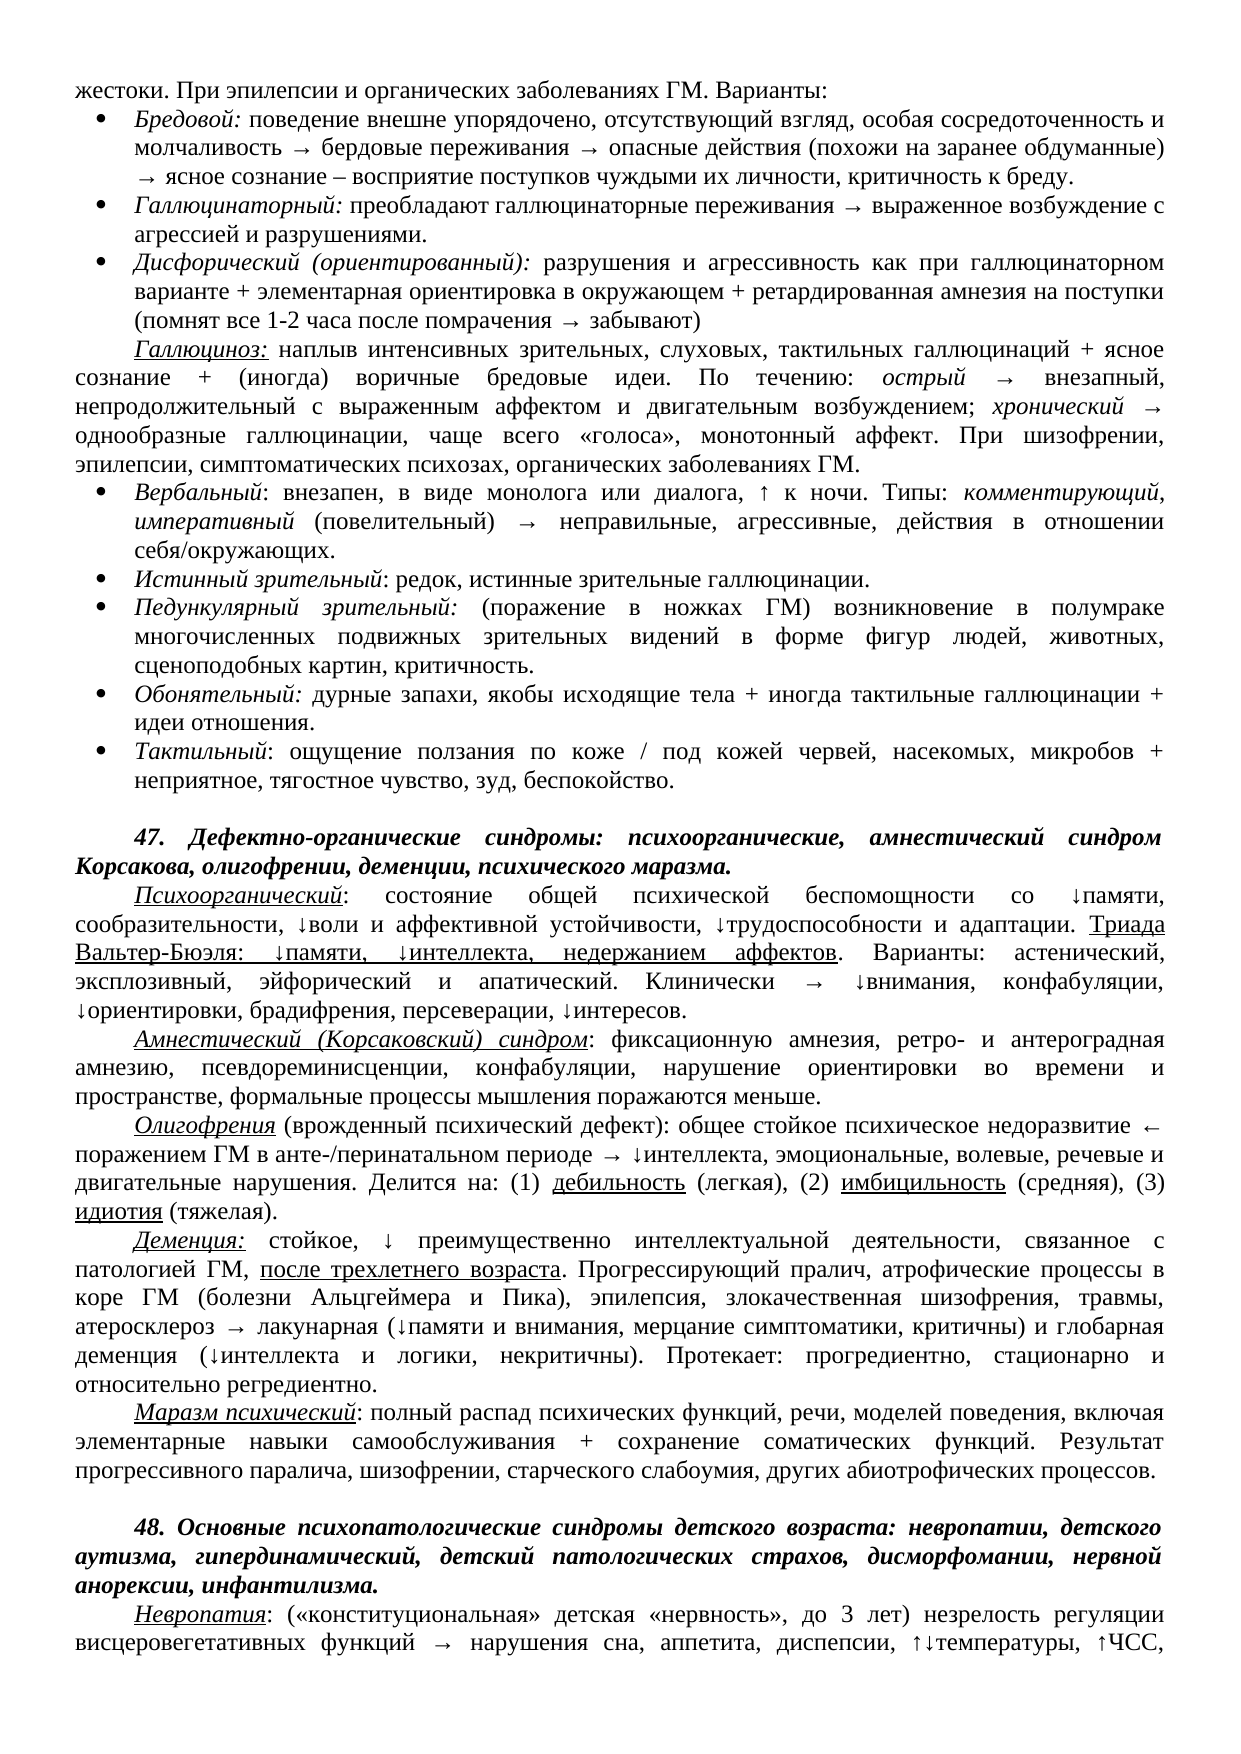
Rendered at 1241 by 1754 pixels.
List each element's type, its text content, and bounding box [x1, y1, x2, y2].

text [75, 75, 1165, 104]
list Вербальный: внезапен, в виде монолога или диалога, ↑ к ночи. Типы: комментирующий, императивный (повелительный) → неправильные, агрессивные, действия в отношении себя/окружающих. [97, 477, 1165, 564]
list Обонятельный: дурные запахи, якобы исходящие тела + иногда тактильные галлюцинации + идеи отношения. [97, 679, 1165, 736]
text 48. Основные психопатологические синдромы детского возраста: невропатии, детского аутизма, гипердинамический, детский патологических страхов, дисморфомании, нервной анорексии, инфантилизма. [75, 1512, 1165, 1599]
list Дисфорический (ориентированный): разрушения и агрессивность как при галлюцинаторном варианте + элементарная ориентировка в окружающем + ретардированная амнезия на поступки (помнят все 1-2 часа после помрачения → забывают) [97, 247, 1165, 334]
list Бредовой: поведение внешне упорядочено, отсутствующий взгляд, особая сосредоточенность и молчаливость → бердовые переживания → опасные действия (похожи на заранее обдуманные) → ясное сознание – восприятие поступков чуждыми их личности, критичность к бреду. [97, 104, 1165, 190]
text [75, 1599, 1165, 1656]
list Галлюцинаторный: преобладают галлюцинаторные переживания → выраженное возбуждение с агрессией и разрушениями. [97, 190, 1165, 247]
text Амнестический (Корсаковский) синдром: фиксационную амнезия, ретро- и антероградная амнезию, псевдореминисценции, конфабуляции, нарушение ориентировки во времени и пространстве, формальные процессы мышления поражаются меньше. [75, 1024, 1165, 1110]
list Истинный зрительный: редок, истинные зрительные галлюцинации. [97, 564, 1165, 592]
text Галлюциноз: наплыв интенсивных зрительных, слуховых, тактильных галлюцинаций + ясное сознание + (иногда) воричные бредовые идеи. По течению: острый → внезапный, непродолжительный с выраженным аффектом и двигательным возбуждением; хронический → однообразные галлюцинации, чаще всего «голоса», монотонный аффект. При шизофрении, эпилепсии, симптоматических психозах, органических заболеваниях ГМ. [75, 334, 1165, 477]
text Маразм психический: полный распад психических функций, речи, моделей поведения, включая элементарные навыки самообслуживания + сохранение соматических функций. Результат прогрессивного паралича, шизофрении, старческого слабоумия, других абиотрофических процессов. [75, 1397, 1165, 1484]
text 47. Дефектно-органические синдромы: психоорганические, амнестический синдром Корсакова, олигофрении, деменции, психического маразма. [75, 822, 1165, 880]
text Олигофрения (врожденный психический дефект): общее стойкое психическое недоразвитие ← поражением ГМ в анте-/перинатальном периоде → ↓интеллекта, эмоциональные, волевые, речевые и двигательные нарушения. Делится на: (1) дебильность (легкая), (2) имбицильность (средняя), (3) идиотия (тяжелая). [75, 1110, 1165, 1225]
list Тактильный: ощущение ползания по коже / под кожей червей, насекомых, микробов + неприятное, тягостное чувство, зуд, беспокойство. [97, 736, 1165, 794]
text Деменция: стойкое, ↓ преимущественно интеллектуальной деятельности, связанное с патологией ГМ, после трехлетнего возраста. Прогрессирующий пралич, атрофические процессы в коре ГМ (болезни Альцгеймера и Пика), эпилепсия, злокачественная шизофрения, травмы, атеросклероз → лакунарная (↓памяти и внимания, мерцание симптоматики, критичны) и глобарная деменция (↓интеллекта и логики, некритичны). Протекает: прогредиентно, стационарно и относительно регредиентно. [75, 1225, 1165, 1397]
list Педункулярный зрительный: (поражение в ножках ГМ) возникновение в полумраке многочисленных подвижных зрительных видений в форме фигур людей, животных, сценоподобных картин, критичность. [97, 592, 1165, 679]
text Психоорганический: состояние общей психической беспомощности со ↓памяти, сообразительности, ↓воли и аффективной устойчивости, ↓трудоспособности и адаптации. Триада Вальтер-Бюэля: ↓памяти, ↓интеллекта, недержанием аффектов. Варианты: астенический, эксплозивный, эйфорический и апатический. Клинически → ↓внимания, конфабуляции, ↓ориентировки, брадифрения, персеверации, ↓интересов. [75, 880, 1165, 1024]
